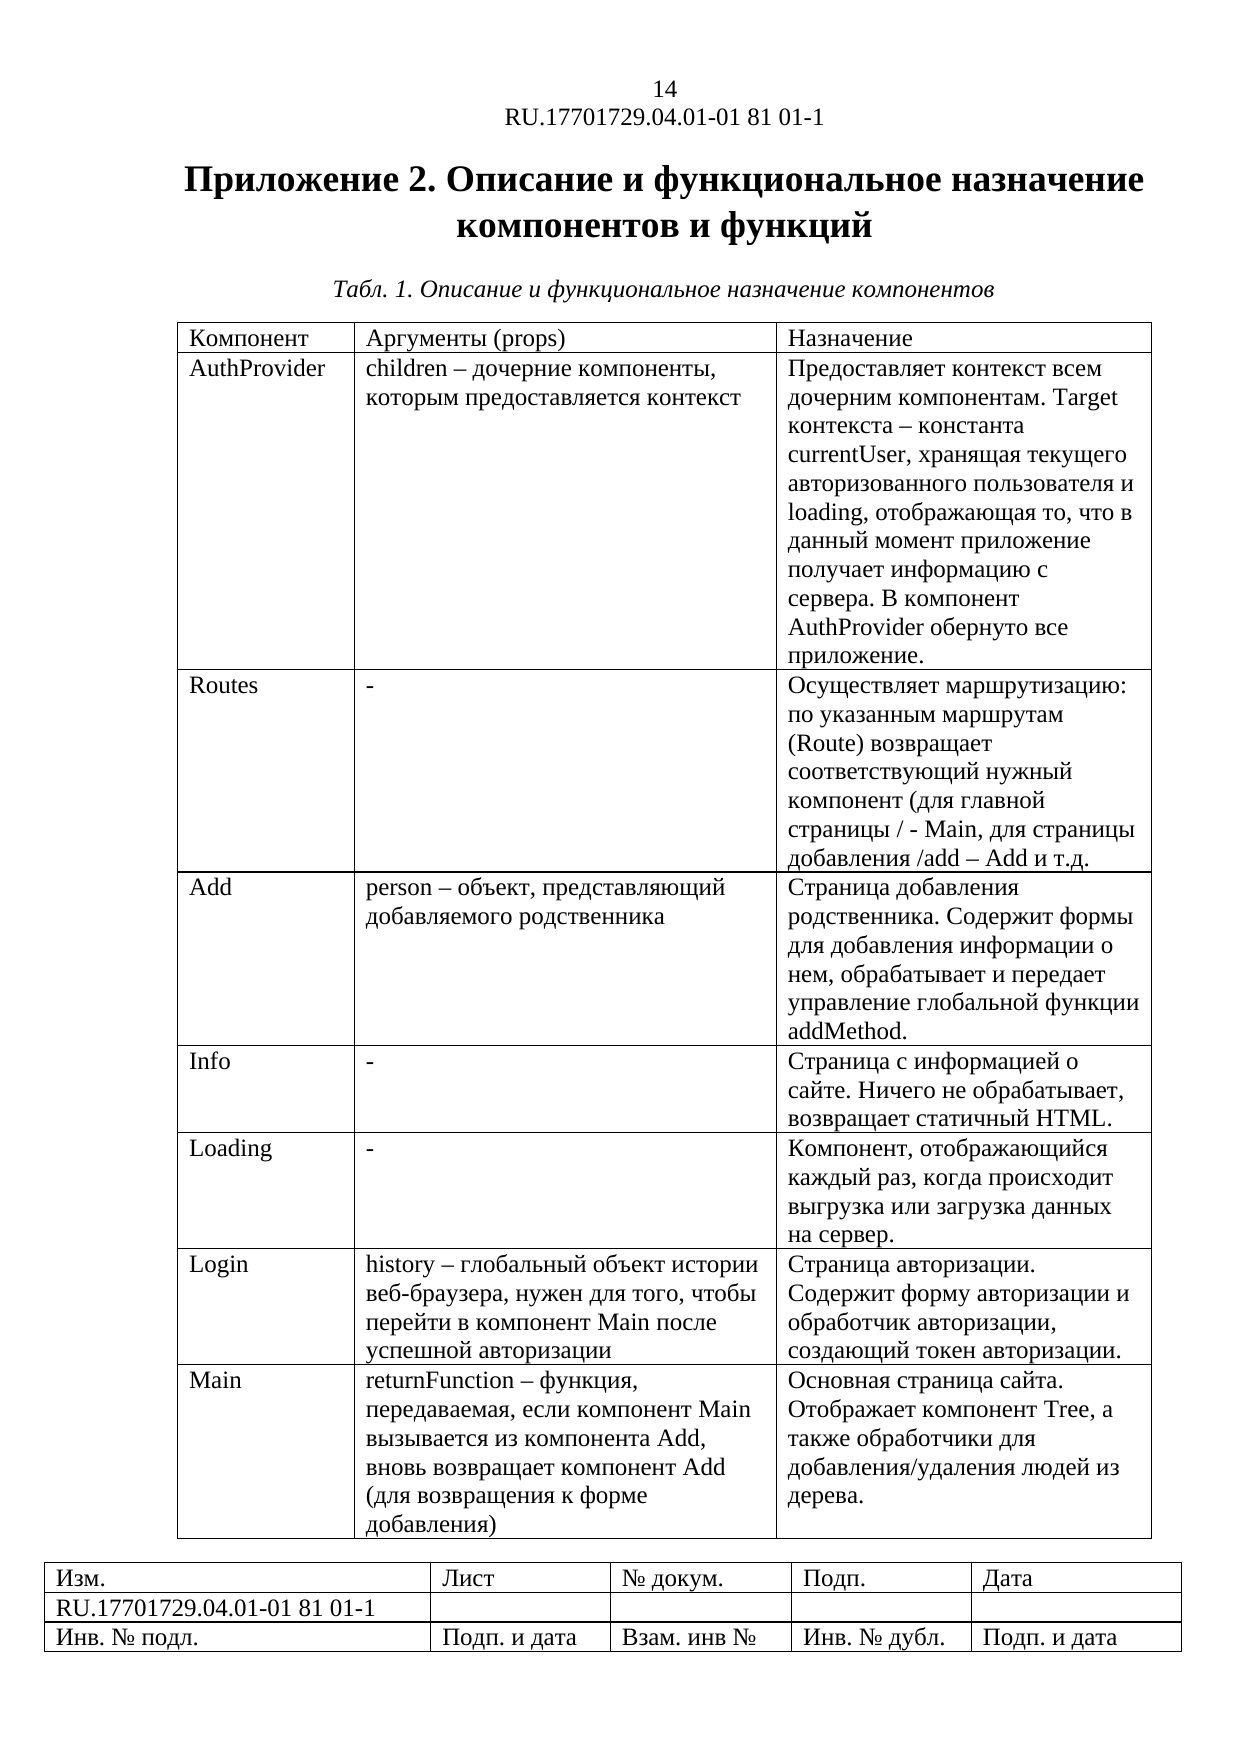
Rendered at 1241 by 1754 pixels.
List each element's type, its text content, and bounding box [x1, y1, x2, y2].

text Табл. 1. Описание и функциональное назначение компонентов [177, 274, 1152, 303]
table_header Аргументы (props) [355, 323, 776, 352]
table_cell Routes [178, 670, 354, 871]
table_cell Loading [178, 1133, 354, 1248]
table_cell Login [178, 1249, 354, 1364]
table_cell Основная страница сайта. Отображает компонент Tree, а также обработчики для добавления/удаления людей из дерева. [777, 1365, 1151, 1538]
table_cell AuthProvider [178, 353, 354, 669]
table_header Назначение [777, 323, 1151, 352]
table_cell Страница с информацией о сайте. Ничего не обрабатывает, возвращает статичный HTML. [777, 1046, 1151, 1132]
table_cell Компонент, отображающийся каждый раз, когда происходит выгрузка или загрузка данных на сервер. [777, 1133, 1151, 1248]
table_cell Add [178, 873, 354, 1045]
table_cell Info [178, 1046, 354, 1132]
table_cell - [355, 1046, 776, 1132]
table_cell Main [178, 1365, 354, 1538]
table_cell person – объект, представляющий добавляемого родственника [355, 873, 776, 1045]
table_cell children – дочерние компоненты, которым предоставляется контекст [355, 353, 776, 669]
table_cell - [355, 1133, 776, 1248]
table_cell - [355, 670, 776, 871]
table_cell history – глобальный объект истории веб-браузера, нужен для того, чтобы перейти в компонент Main после успешной авторизации [355, 1249, 776, 1364]
table_cell Предоставляет контекст всем дочерним компонентам. Target контекста – константа currentUser, хранящая текущего авторизованного пользователя и loading, отображающая то, что в данный момент приложение получает информацию с сервера. В компонент AuthProvider обернуто все приложение. [777, 353, 1151, 669]
table_cell Страница авторизации. Содержит форму авторизации и обработчик авторизации, создающий токен авторизации. [777, 1249, 1151, 1364]
subtitle Приложение 2. Описание и функциональное назначение компонентов и функций [177, 156, 1152, 246]
table_cell Страница добавления родственника. Содержит формы для добавления информации о нем, обрабатывает и передает управление глобальной функции addMethod. [777, 873, 1151, 1045]
table_header Компонент [178, 323, 354, 352]
table_cell Осуществляет маршрутизацию: по указанным маршрутам (Route) возвращает соответствующий нужный компонент (для главной страницы / - Main, для страницы добавления /add – Add и т.д. [777, 670, 1151, 871]
